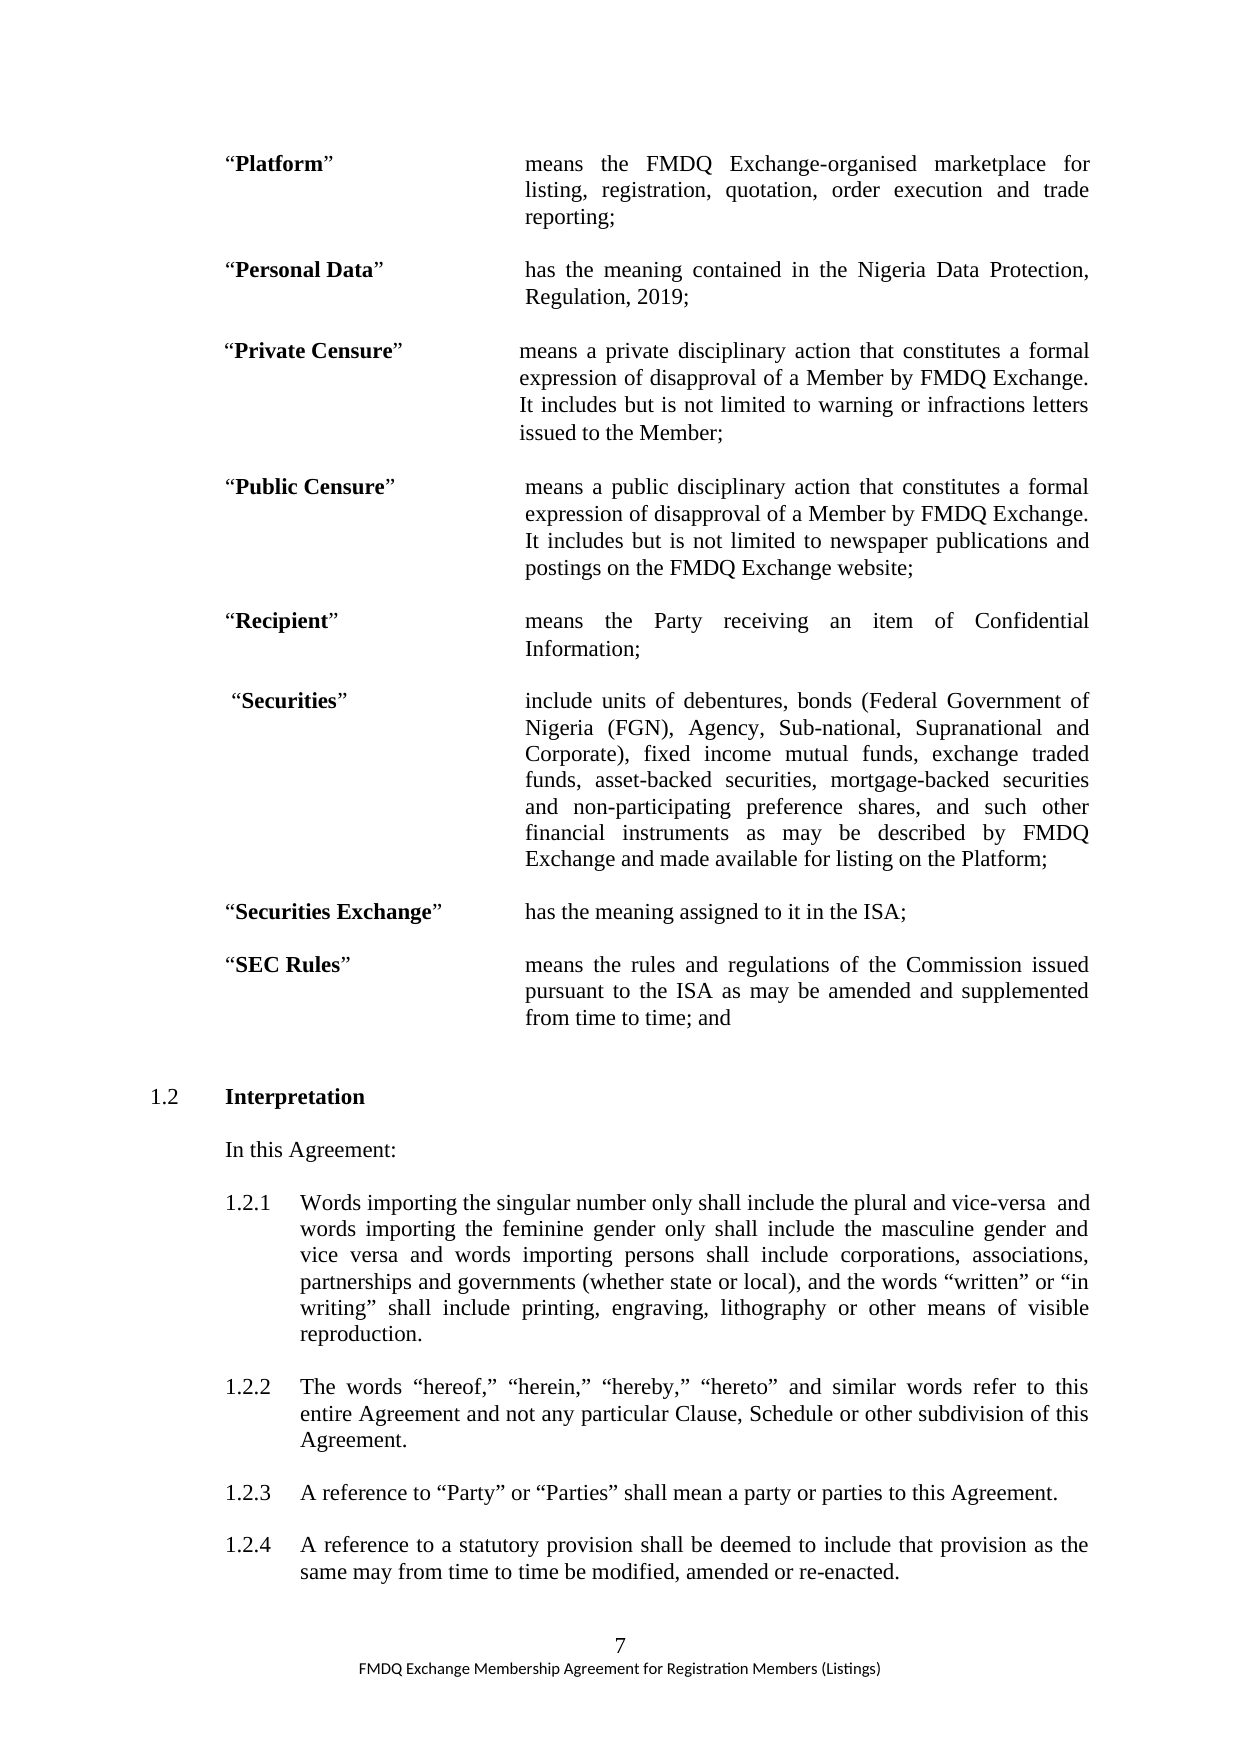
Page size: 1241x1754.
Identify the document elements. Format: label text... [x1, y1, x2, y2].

text 1.2.1 Words importing the singular number only shall include the plural and vice-versa and words importing the feminine gender only shall include the masculine gender and vice versa and words importing persons shall include corporations, associations, partnerships and governments (whether state or local), and the words “written” or “in writing” shall include printing, engraving, lithography or other means of visible reproduction. [225, 1189, 1090, 1347]
text “Personal Data” has the meaning contained in the Nigeria Data Protection, Regulation, 2019; [225, 255, 1090, 309]
text “Recipient” means the Party receiving an item of Confidential Information; [225, 607, 1090, 661]
text In this Agreement: [150, 1136, 1090, 1162]
text “Private Censure” means a private disciplinary action that constitutes a formal expression of disapproval of a Member by FMDQ Exchange. It includes but is not limited to warning or infractions letters issued to the Member; [224, 337, 1090, 445]
text 1.2.4 A reference to a statutory provision shall be deemed to include that provision as the same may from time to time be modified, amended or re-enacted. [225, 1531, 1090, 1584]
text “Securities” include units of debentures, bonds (Federal Government of Nigeria (FGN), Agency, Sub-national, Supranational and Corporate), fixed income mutual funds, exchange traded funds, asset-backed securities, mortgage-backed securities and non-participating preference shares, and such other financial instruments as may be described by FMDQ Exchange and made available for listing on the Platform; [231, 687, 1090, 872]
text “SEC Rules” means the rules and regulations of the Commission issued pursuant to the ISA as may be amended and supplemented from time to time; and [225, 951, 1090, 1030]
text “Platform” means the FMDQ Exchange-organised marketplace for listing, registration, quotation, order execution and trade reporting; [225, 150, 1090, 229]
text 1.2 Interpretation [150, 1083, 1090, 1110]
text 1.2.2 The words “hereof,” “herein,” “hereby,” “hereto” and similar words refer to this entire Agreement and not any particular Clause, Schedule or other subdivision of this Agreement. [225, 1373, 1090, 1452]
text 1.2.3 A reference to “Party” or “Parties” shall mean a party or parties to this Agreement. [225, 1479, 1090, 1505]
text “Securities Exchange” has the meaning assigned to it in the ISA; [150, 898, 1090, 924]
text “Public Censure” means a public disciplinary action that constitutes a formal expression of disapproval of a Member by FMDQ Exchange. It includes but is not limited to newspaper publications and postings on the FMDQ Exchange website; [225, 472, 1090, 580]
